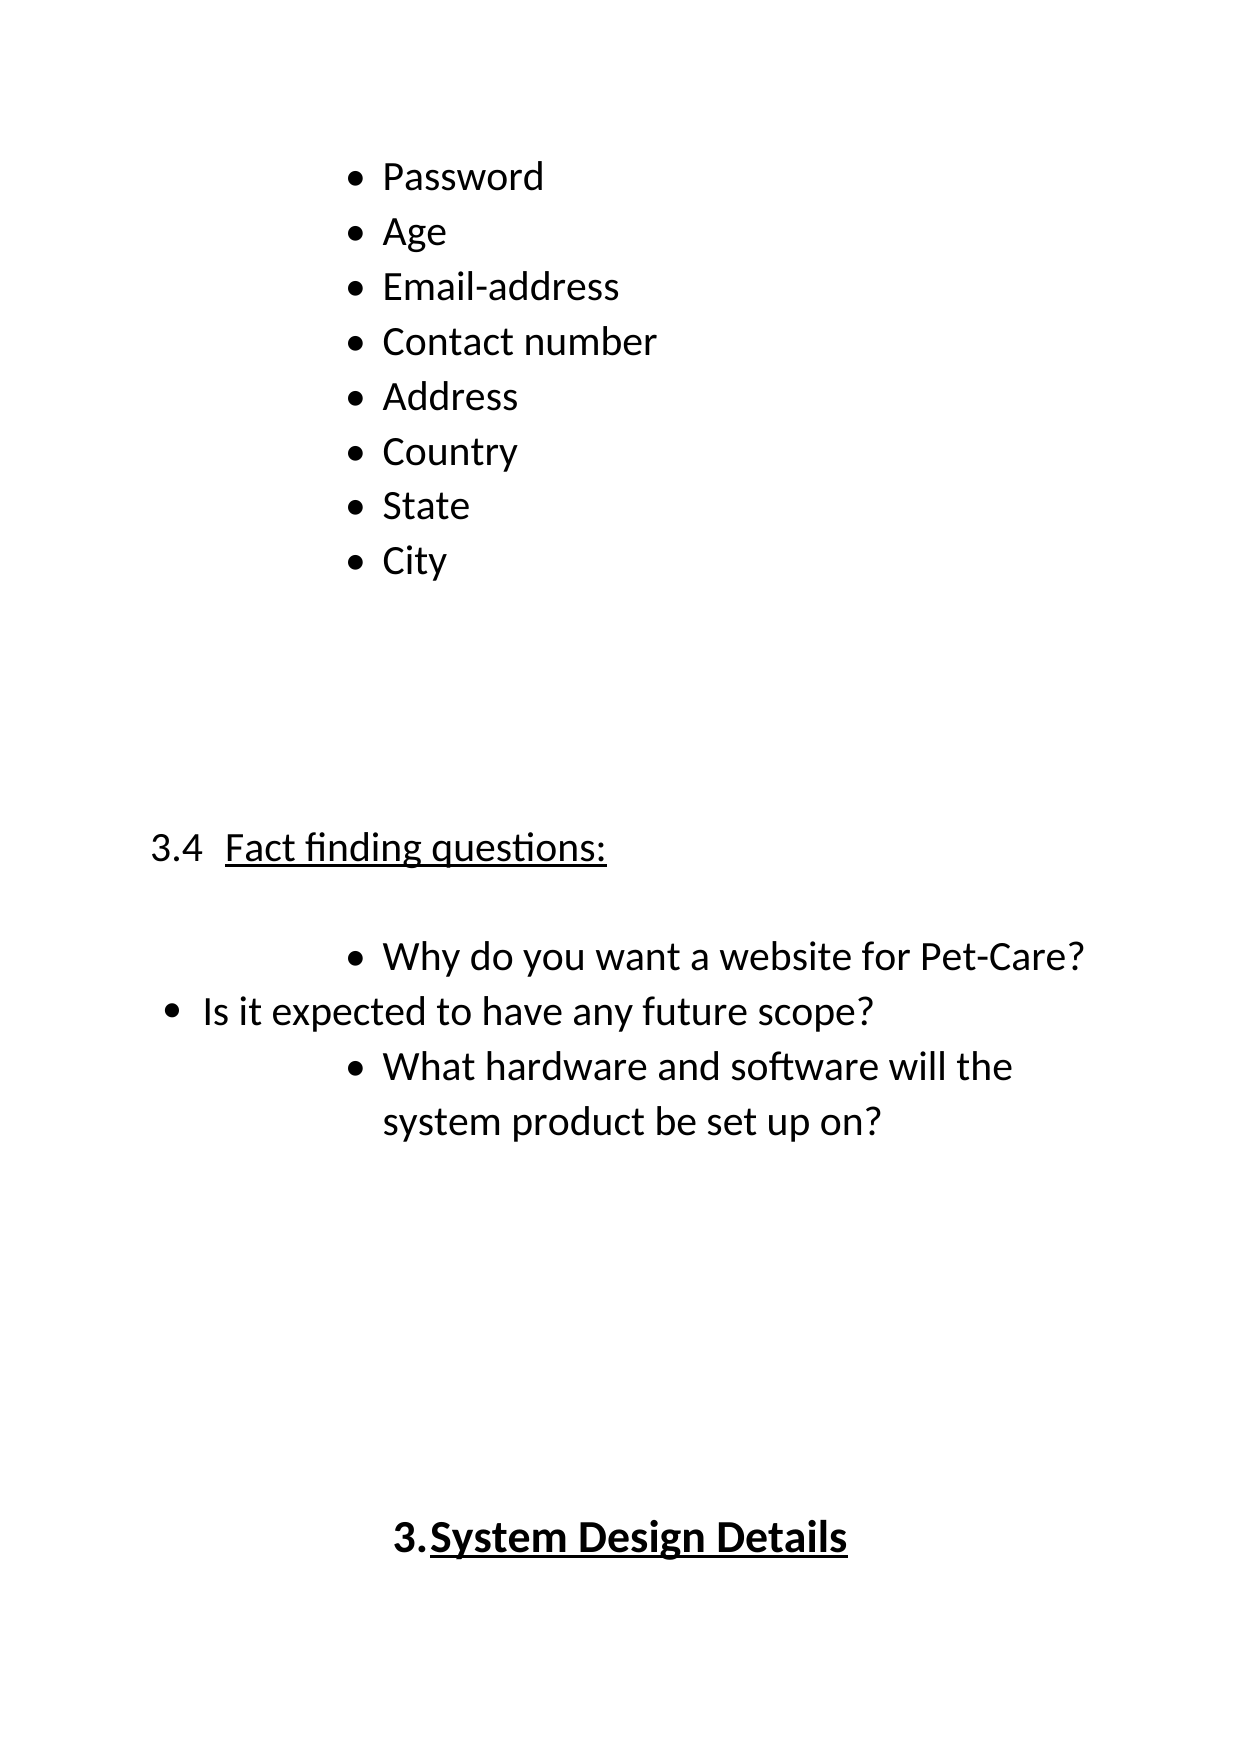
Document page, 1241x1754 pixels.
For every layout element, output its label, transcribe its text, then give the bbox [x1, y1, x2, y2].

list Why do you want a website for Pet-Care? [345, 930, 1090, 981]
list Country [345, 424, 1090, 475]
list Email-address [345, 260, 1090, 311]
list State [345, 479, 1090, 530]
list Address [345, 369, 1090, 420]
list System Design Details [150, 1508, 1090, 1564]
list Is it expected to have any future scope? [165, 985, 1090, 1036]
list City [345, 534, 1090, 585]
list What hardware and software will the system product be set up on? [345, 1040, 1090, 1146]
list Password [345, 150, 1090, 201]
list Age [345, 205, 1090, 256]
list Contact number [345, 315, 1090, 366]
list Fact finding questions: [150, 821, 1090, 871]
